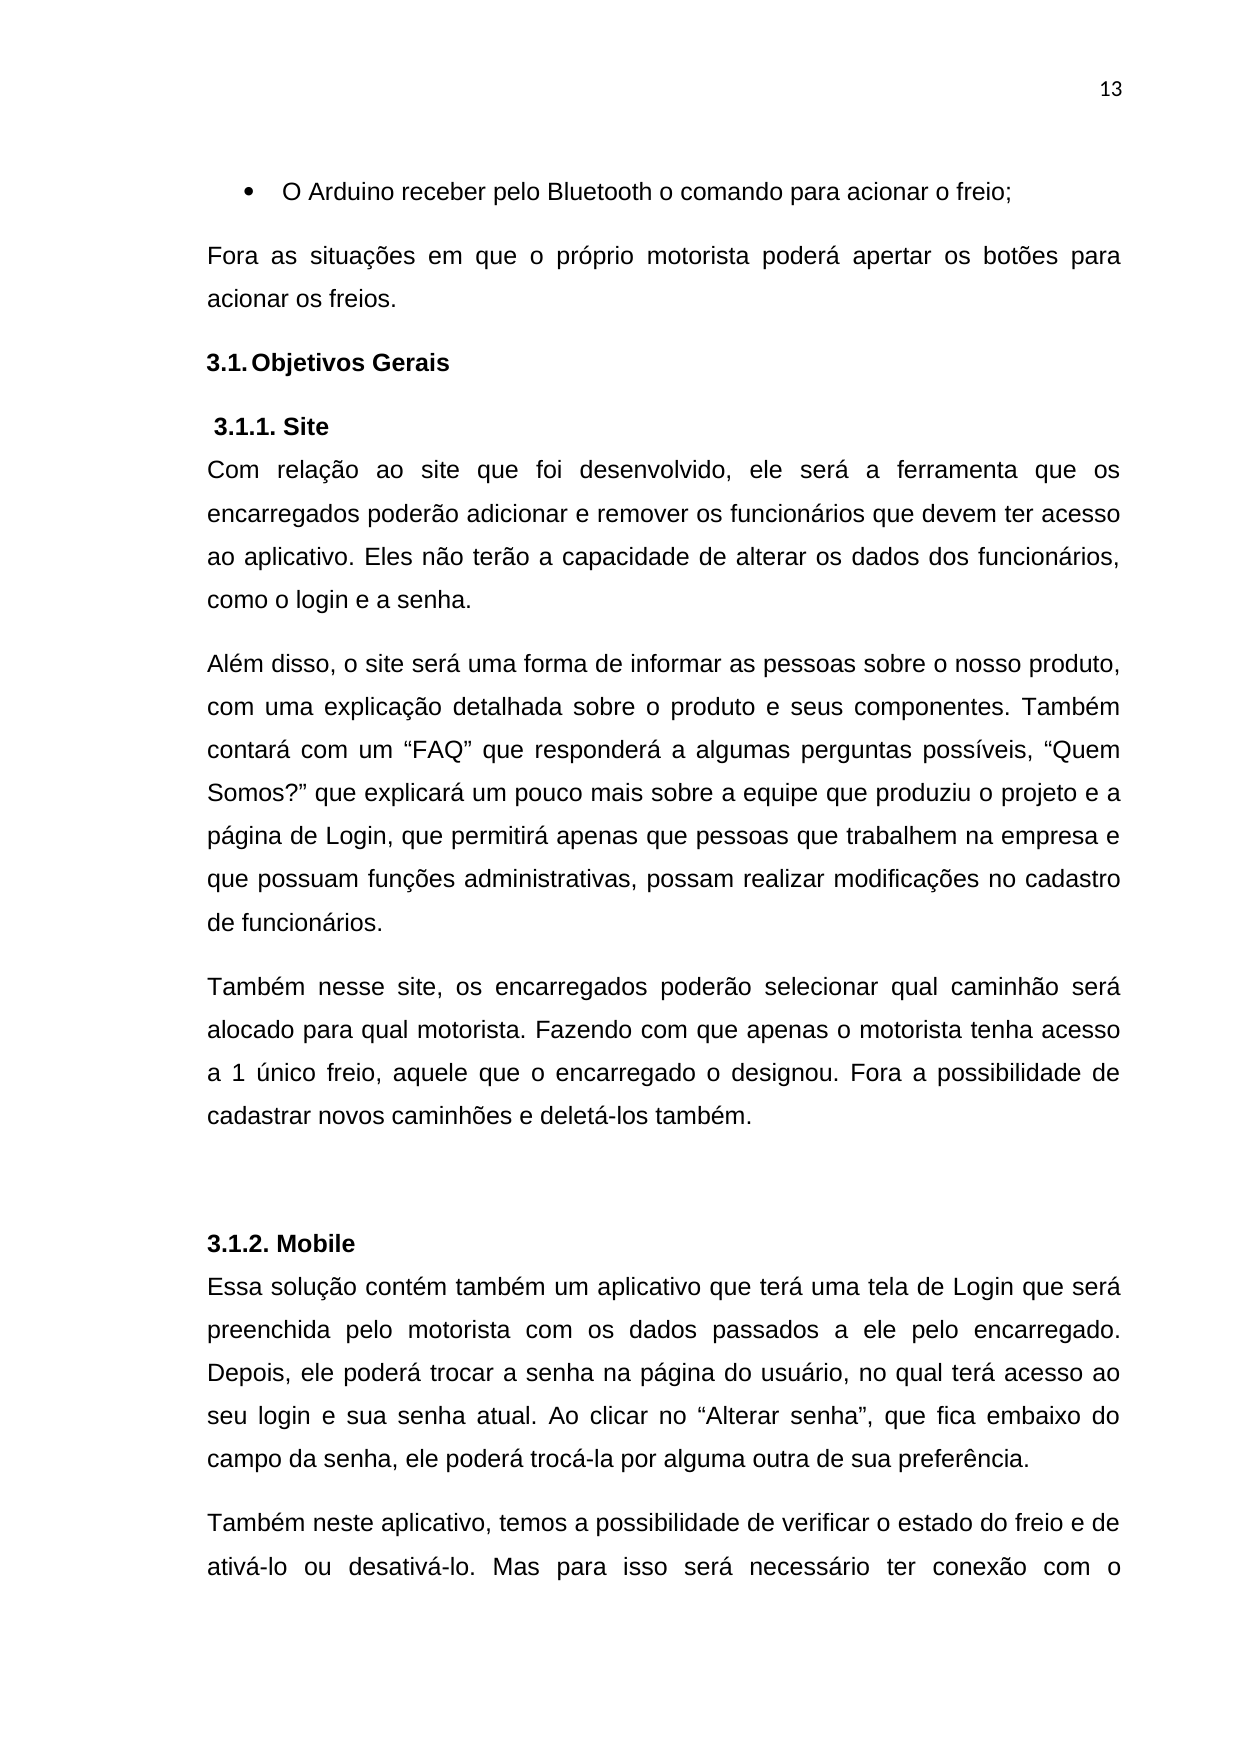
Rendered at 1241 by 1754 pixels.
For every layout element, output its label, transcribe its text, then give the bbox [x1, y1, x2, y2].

subtitle Objetivos Gerais [206, 348, 1122, 377]
text Fora as situações em que o próprio motorista poderá apertar os botões para acionar os freios. [207, 241, 1122, 313]
text Essa solução contém também um aplicativo que terá uma tela de Login que será preenchida pelo motorista com os dados passados a ele pelo encarregado. Depois, ele poderá trocar a senha na página do usuário, no qual terá acesso ao seu login e sua senha atual. Ao clicar no “Alterar senha”, que fica embaixo do campo da senha, ele poderá trocá-la por alguma outra de sua preferência. [207, 1272, 1122, 1473]
text Com relação ao site que foi desenvolvido, ele será a ferramenta que os encarregados poderão adicionar e remover os funcionários que devem ter acesso ao aplicativo. Eles não terão a capacidade de alterar os dados dos funcionários, como o login e a senha. [207, 455, 1122, 613]
text Também nesse site, os encarregados poderão selecionar qual caminhão será alocado para qual motorista. Fazendo com que apenas o motorista tenha acesso a 1 único freio, aquele que o encarregado o designou. Fora a possibilidade de cadastrar novos caminhões e deletá-los também. [207, 971, 1122, 1129]
subtitle 3.1.2. Mobile [207, 1229, 1122, 1257]
text Além disso, o site será uma forma de informar as pessoas sobre o nosso produto, com uma explicação detalhada sobre o produto e seus componentes. Também contará com um “FAQ” que responderá a algumas perguntas possíveis, “Quem Somos?” que explicará um pouco mais sobre a equipe que produziu o projeto e a página de Login, que permitirá apenas que pessoas que trabalhem na empresa e que possuam funções administrativas, possam realizar modificações no cadastro de funcionários. [207, 649, 1122, 936]
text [207, 1508, 1122, 1580]
subtitle 3.1.1. Site [207, 412, 1122, 441]
list O Arduino receber pelo Bluetooth o comando para acionar o freio; [244, 177, 1122, 206]
